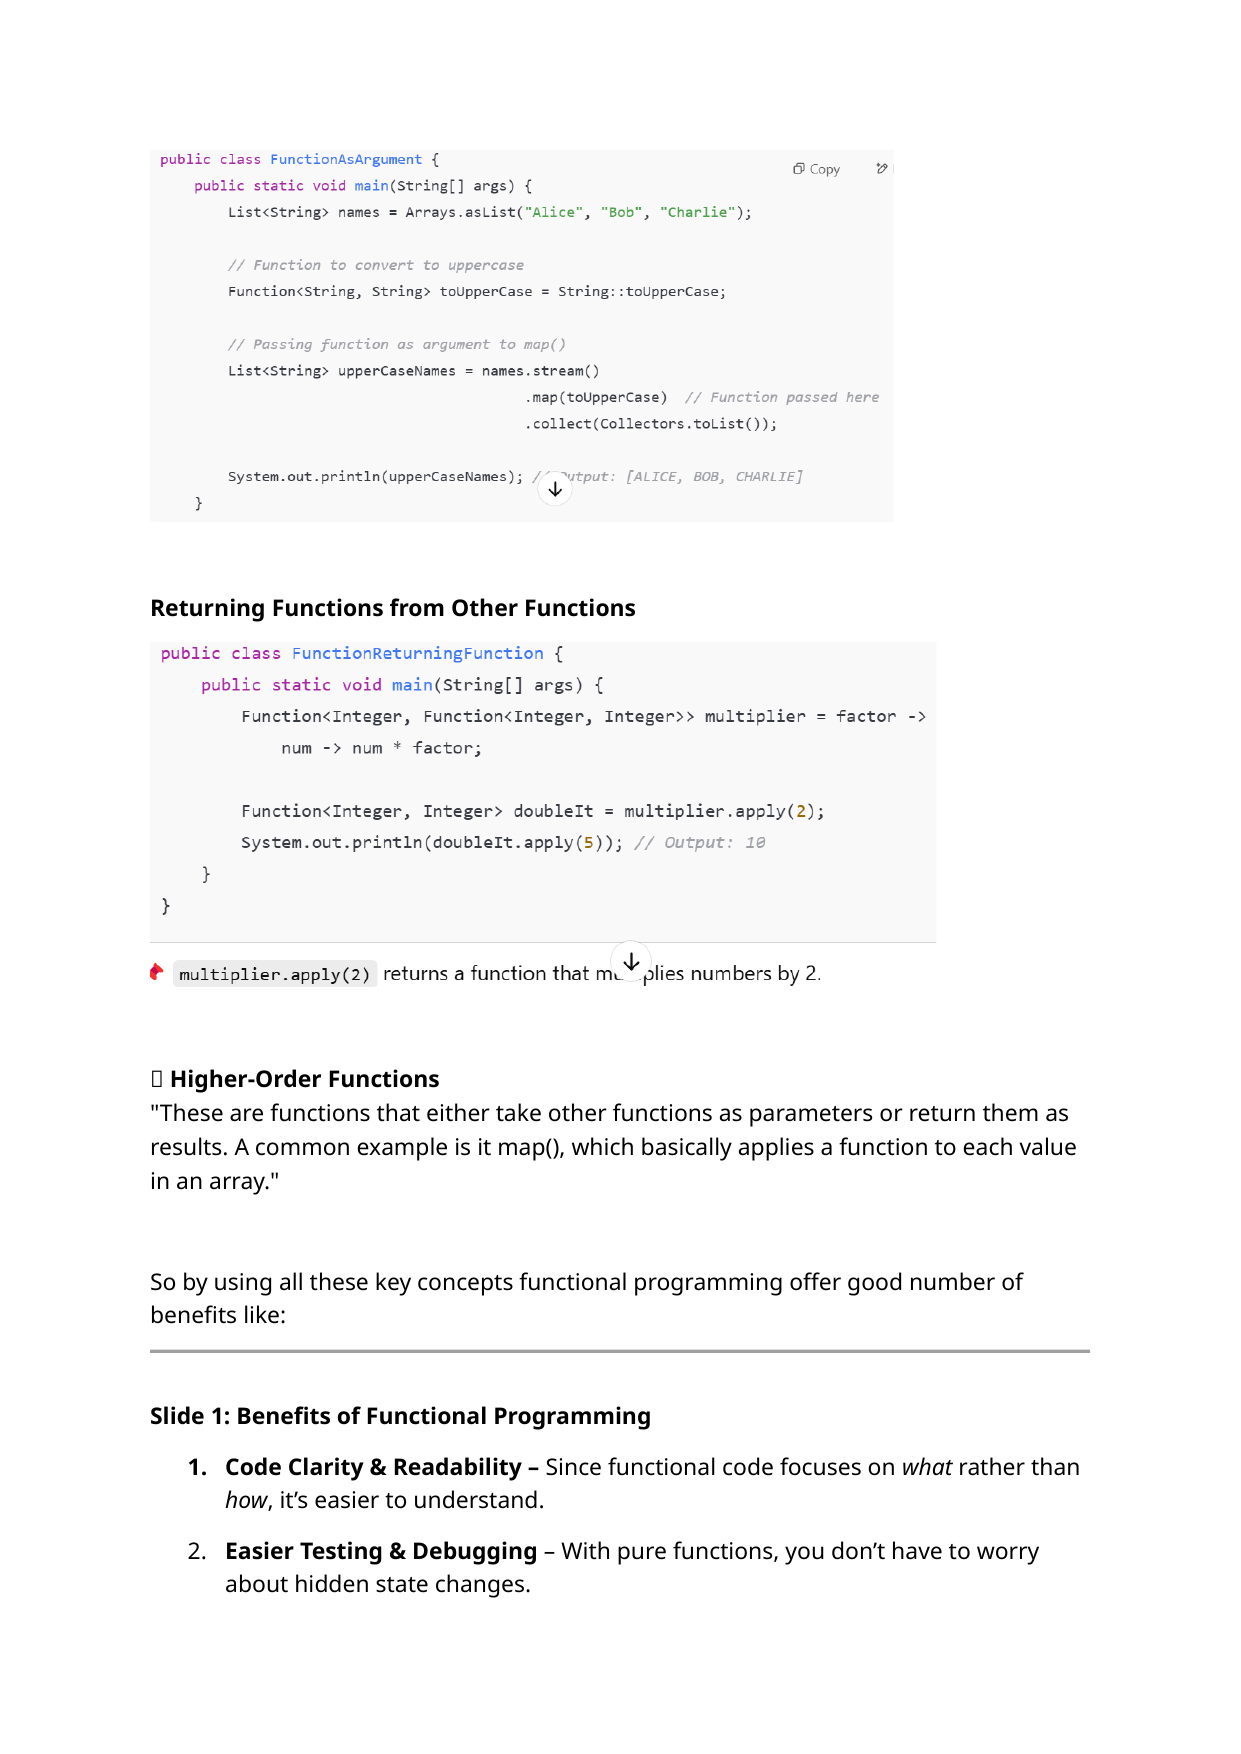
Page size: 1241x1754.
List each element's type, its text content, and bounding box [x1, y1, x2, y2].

list Easier Testing & Debugging – With pure functions, you don’t have to worry about hidden state changes. [187, 1535, 1090, 1600]
text Returning Functions from Other Functions [150, 592, 1090, 623]
text 🔹 Higher-Order Functions "These are functions that either take other functions as parameters or return them as results. A common example is it map(), which basically applies a function to each value in an array." [150, 1063, 1090, 1196]
text So by using all these key concepts functional programming offer good number of benefits like: [150, 1266, 1090, 1331]
text Slide 1: Benefits of Functional Programming [150, 1400, 1090, 1431]
picture [150, 642, 937, 994]
list Code Clarity & Readability – Since functional code focuses on what rather than how, it’s easier to understand. [187, 1451, 1090, 1516]
picture [150, 150, 894, 522]
